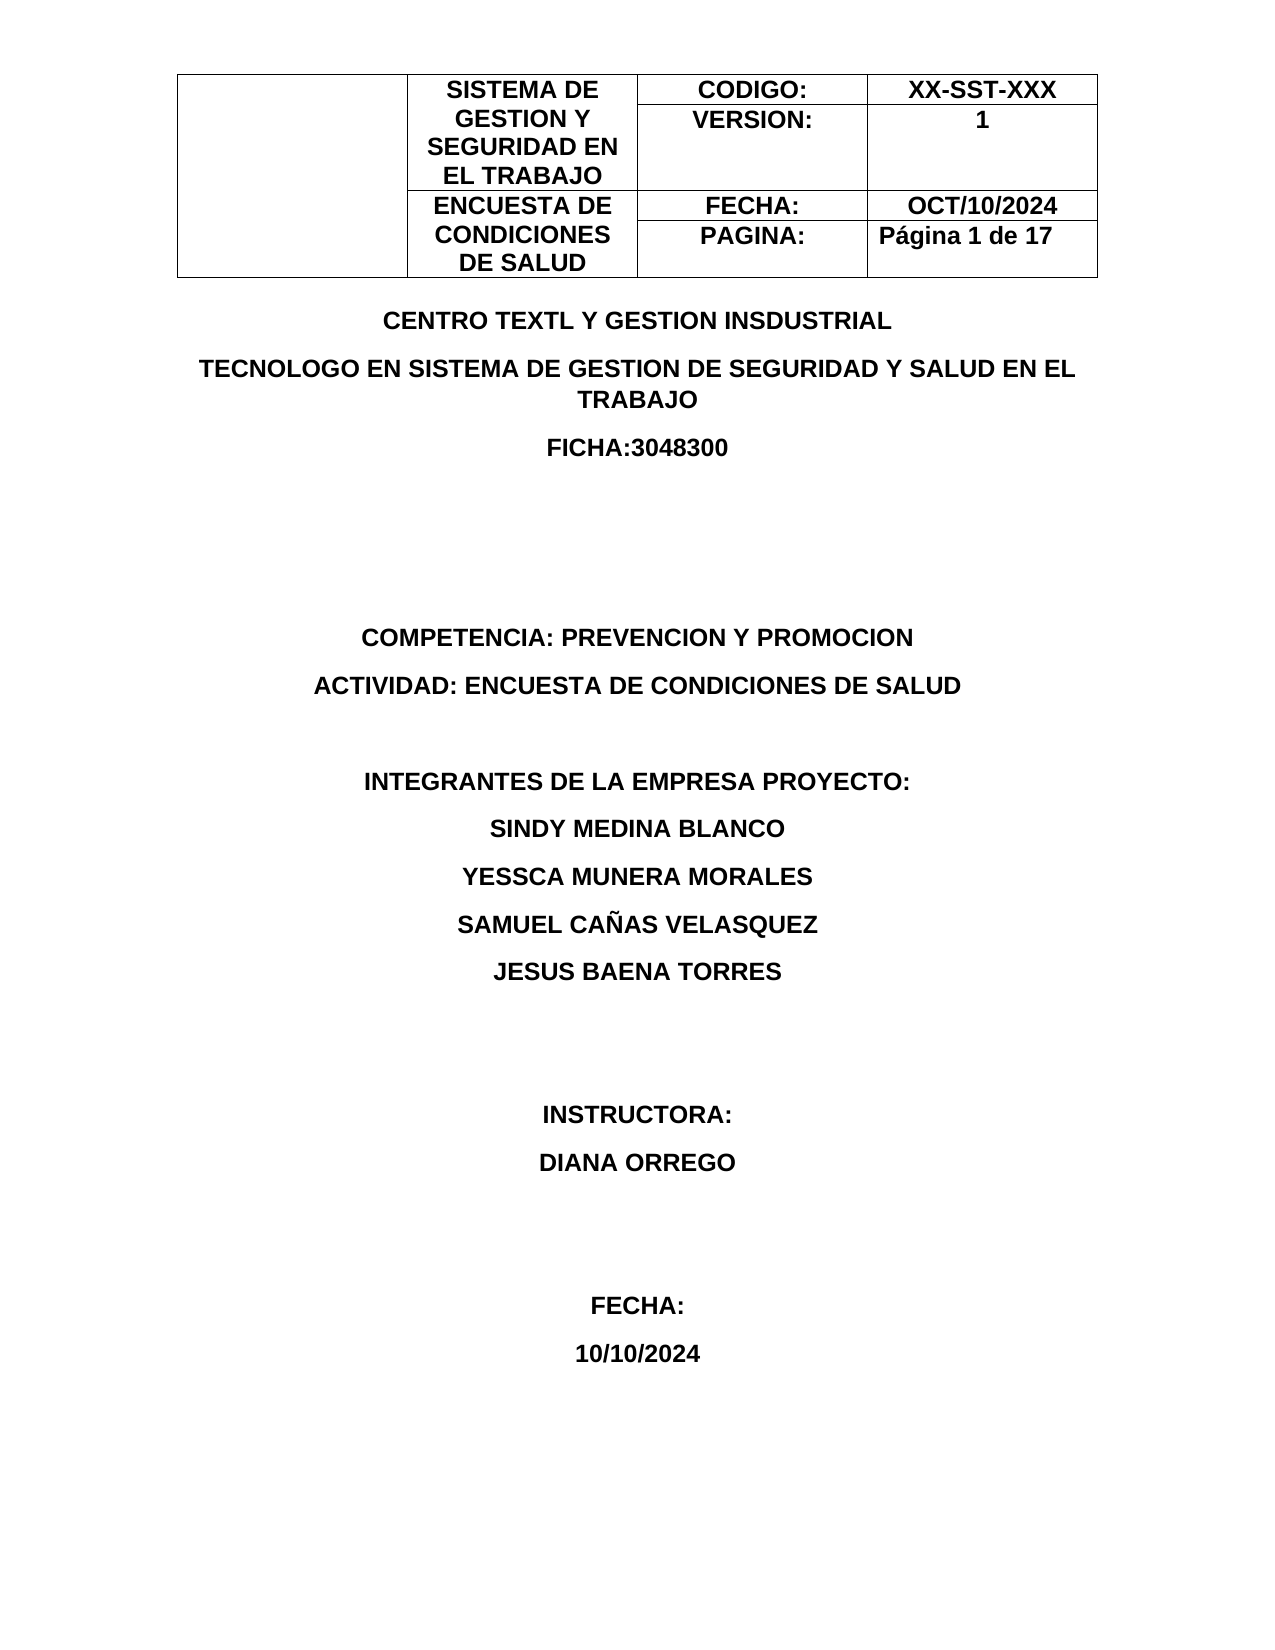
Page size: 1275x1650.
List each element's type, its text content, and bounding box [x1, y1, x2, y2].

text JESUS BAENA TORRES [177, 957, 1098, 986]
text COMPETENCIA: PREVENCION Y PROMOCION [177, 623, 1098, 652]
text YESSCA MUNERA MORALES [177, 862, 1098, 891]
text SINDY MEDINA BLANCO [177, 814, 1098, 843]
text SAMUEL CAÑAS VELASQUEZ [177, 910, 1098, 938]
text DIANA ORREGO [177, 1148, 1098, 1177]
text ACTIVIDAD: ENCUESTA DE CONDICIONES DE SALUD [177, 671, 1098, 700]
text INTEGRANTES DE LA EMPRESA PROYECTO: [177, 767, 1098, 795]
text TECNOLOGO EN SISTEMA DE GESTION DE SEGURIDAD Y SALUD EN EL TRABAJO [177, 354, 1098, 414]
text FECHA: [177, 1291, 1098, 1320]
text 10/10/2024 [177, 1339, 1098, 1368]
text FICHA:3048300 [177, 433, 1098, 461]
text INSTRUCTORA: [177, 1101, 1098, 1129]
text CENTRO TEXTL Y GESTION INSDUSTRIAL [177, 306, 1098, 335]
